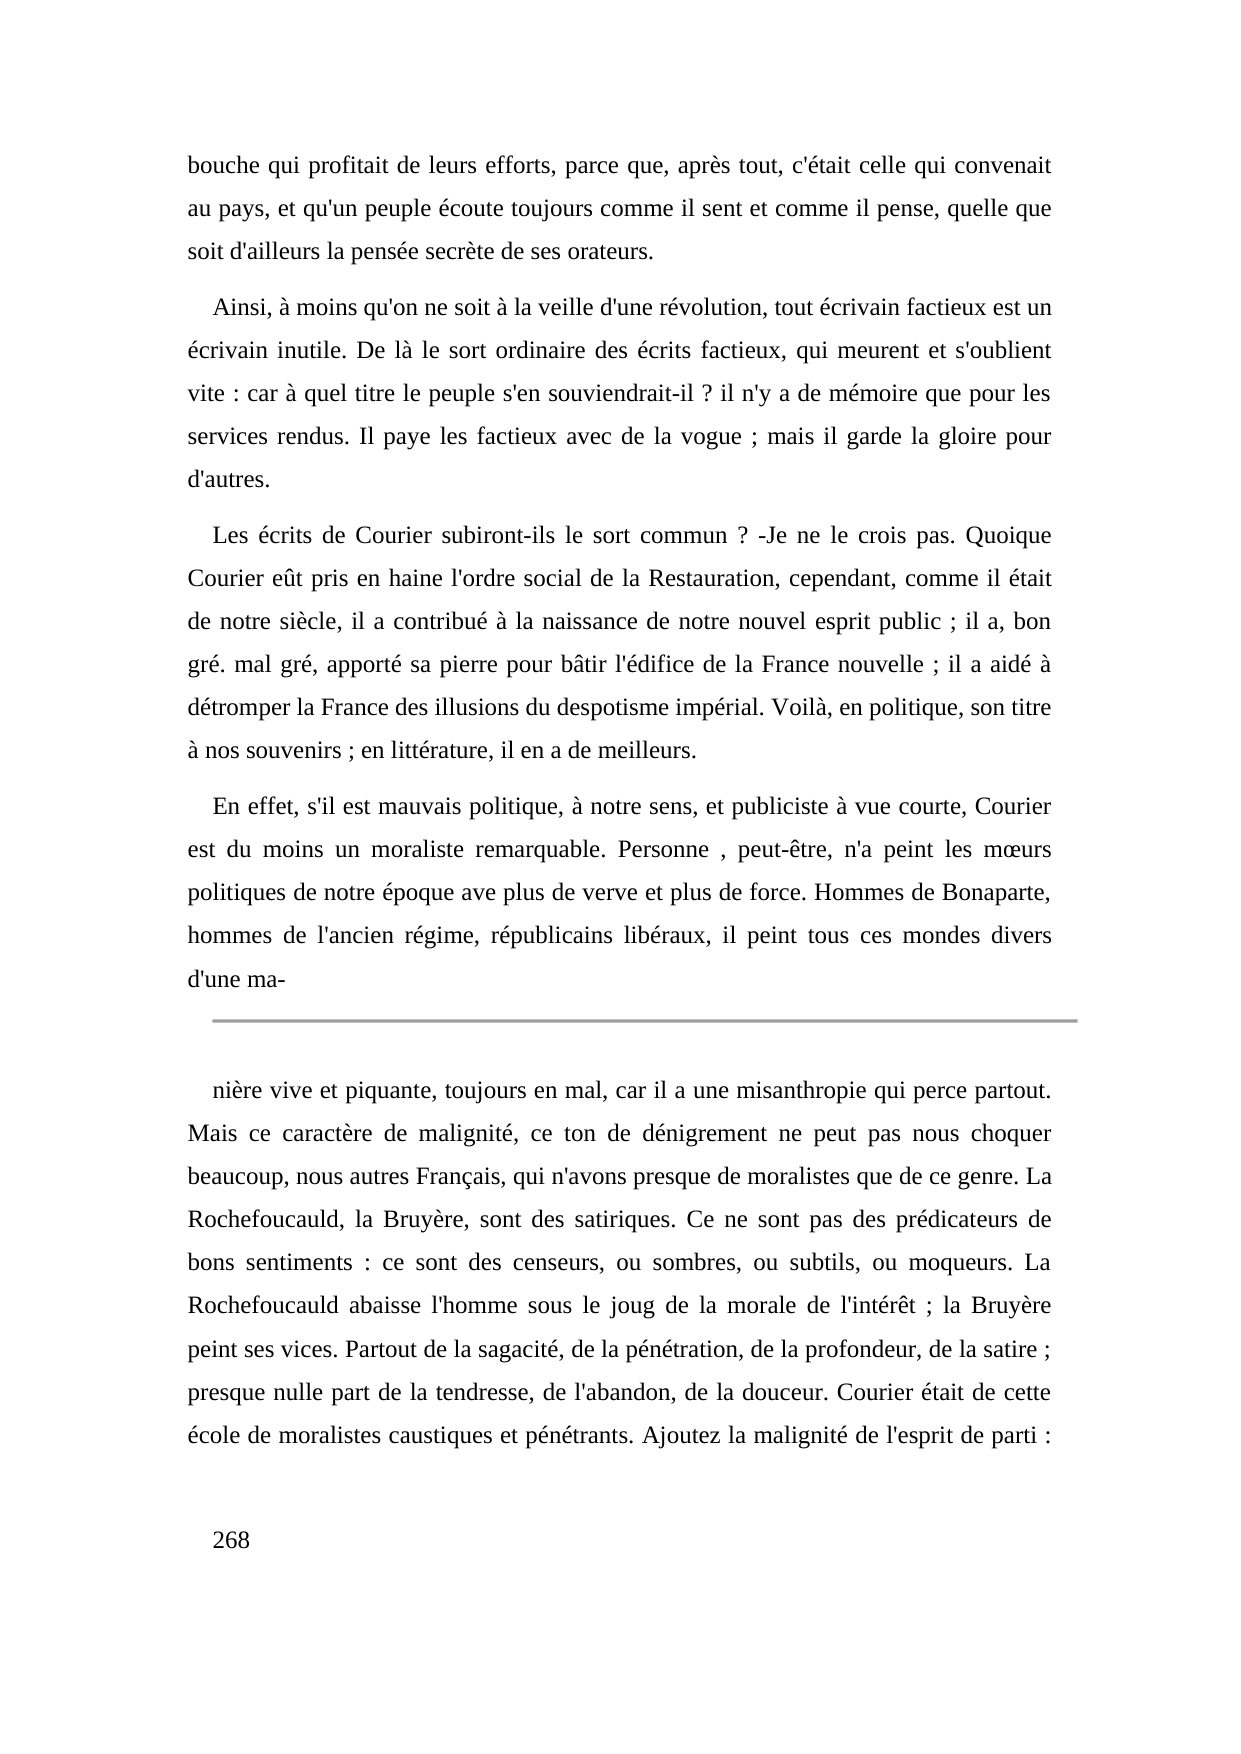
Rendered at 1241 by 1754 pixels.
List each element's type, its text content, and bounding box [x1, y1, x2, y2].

text En effet, s'il est mauvais politique, à notre sens, et publiciste à vue courte, Courier est du moins un moraliste remarquable. Personne , peut-être, n'a peint les mœurs politiques de notre époque ave plus de verve et plus de force. Hommes de Bonaparte, hommes de l'ancien régime, républicains libéraux, il peint tous ces mondes divers d'une ma- [187, 791, 1053, 992]
text Ainsi, à moins qu'on ne soit à la veille d'une révolution, tout écrivain factieux est un écrivain inutile. De là le sort ordinaire des écrits factieux, qui meurent et s'oublient vite : car à quel titre le peuple s'en souviendrait-il ? il n'y a de mémoire que pour les services rendus. Il paye les factieux avec de la vogue ; mais il garde la gloire pour d'autres. [187, 292, 1053, 493]
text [187, 150, 1053, 265]
text Les écrits de Courier subiront-ils le sort commun ? -Je ne le crois pas. Quoique Courier eût pris en haine l'ordre social de la Restauration, cependant, comme il était de notre siècle, il a contribué à la naissance de notre nouvel esprit public ; il a, bon gré. mal gré, apporté sa pierre pour bâtir l'édifice de la France nouvelle ; il a aidé à détromper la France des illusions du despotisme impérial. Voilà, en politique, son titre à nos souvenirs ; en littérature, il en a de meilleurs. [187, 520, 1053, 764]
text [187, 1075, 1053, 1449]
